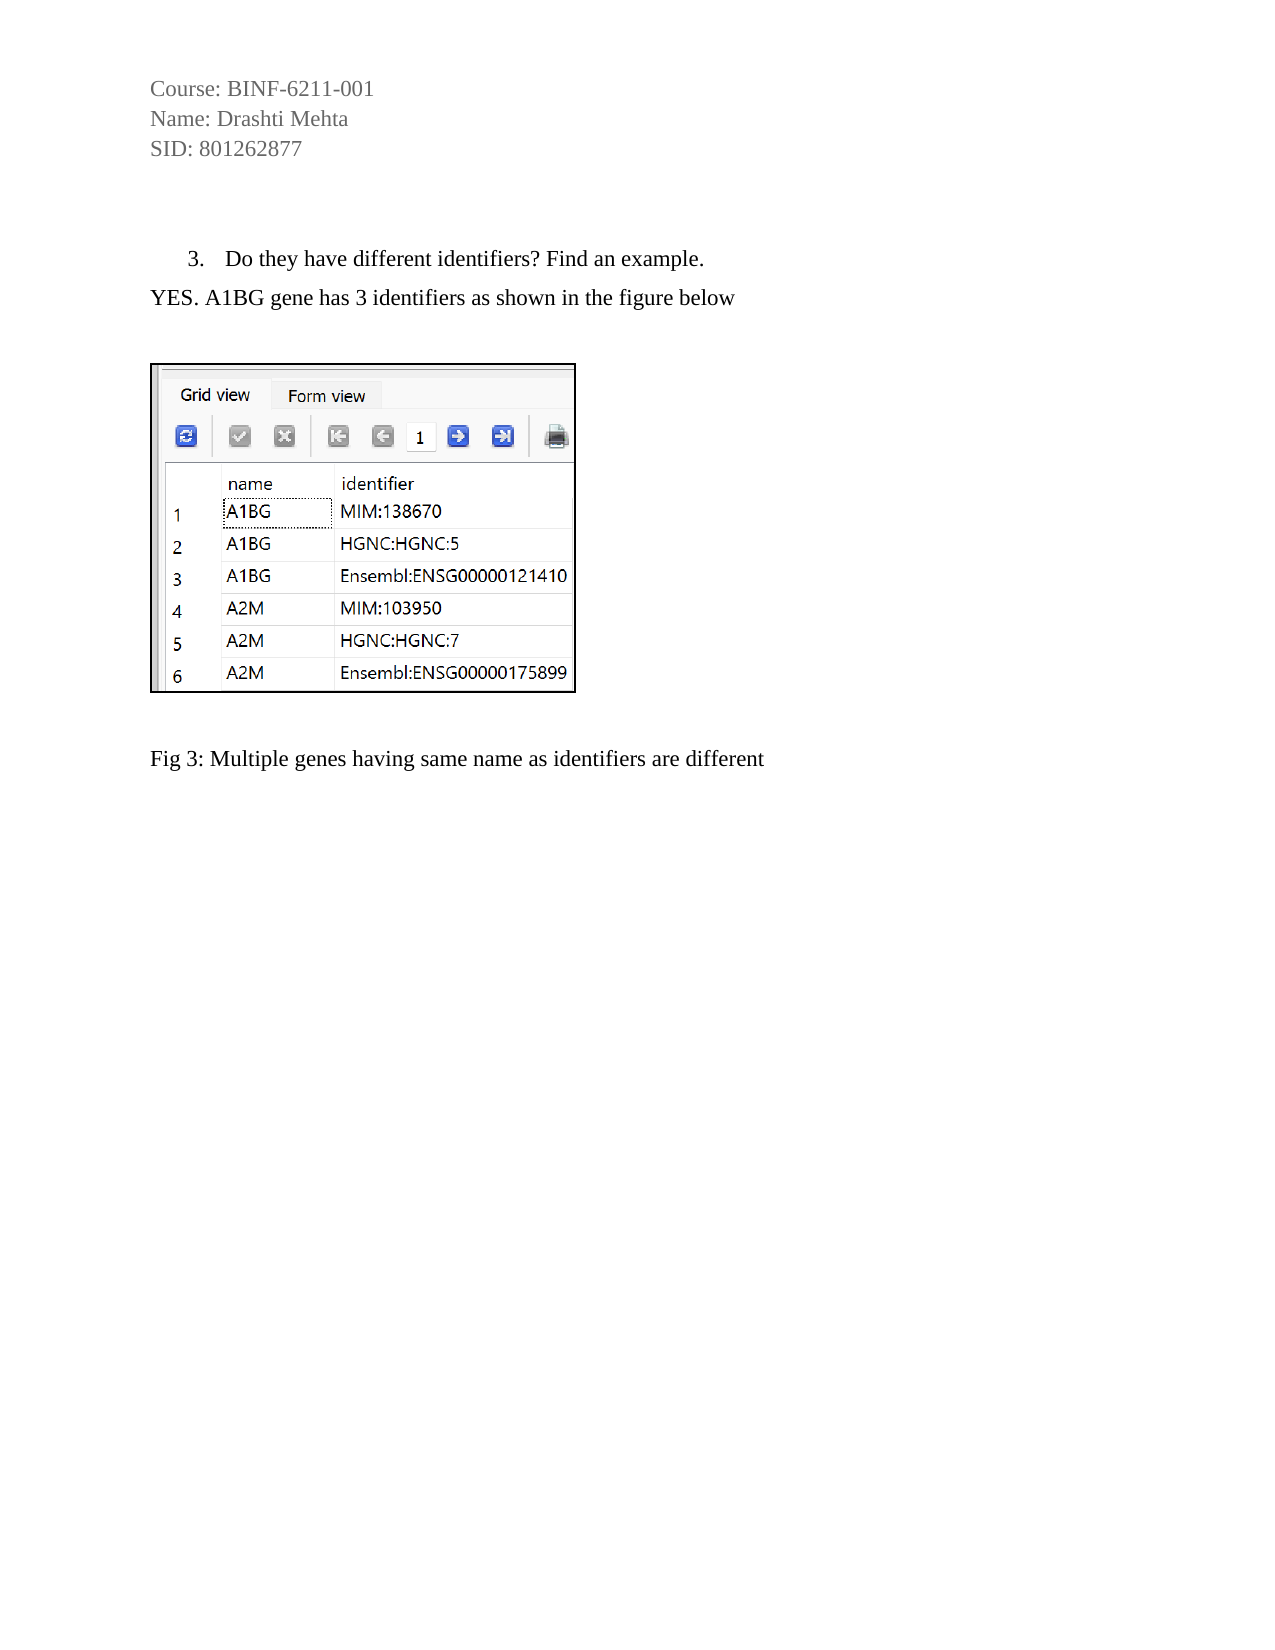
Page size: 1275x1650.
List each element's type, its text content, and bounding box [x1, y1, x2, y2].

picture [152, 365, 574, 691]
text Fig 3: Multiple genes having same name as identifiers are different [150, 745, 1125, 772]
text YES. A1BG gene has 3 identifiers as shown in the figure below [150, 284, 1125, 310]
list Do they have different identifiers? Find an example. [187, 244, 1125, 271]
